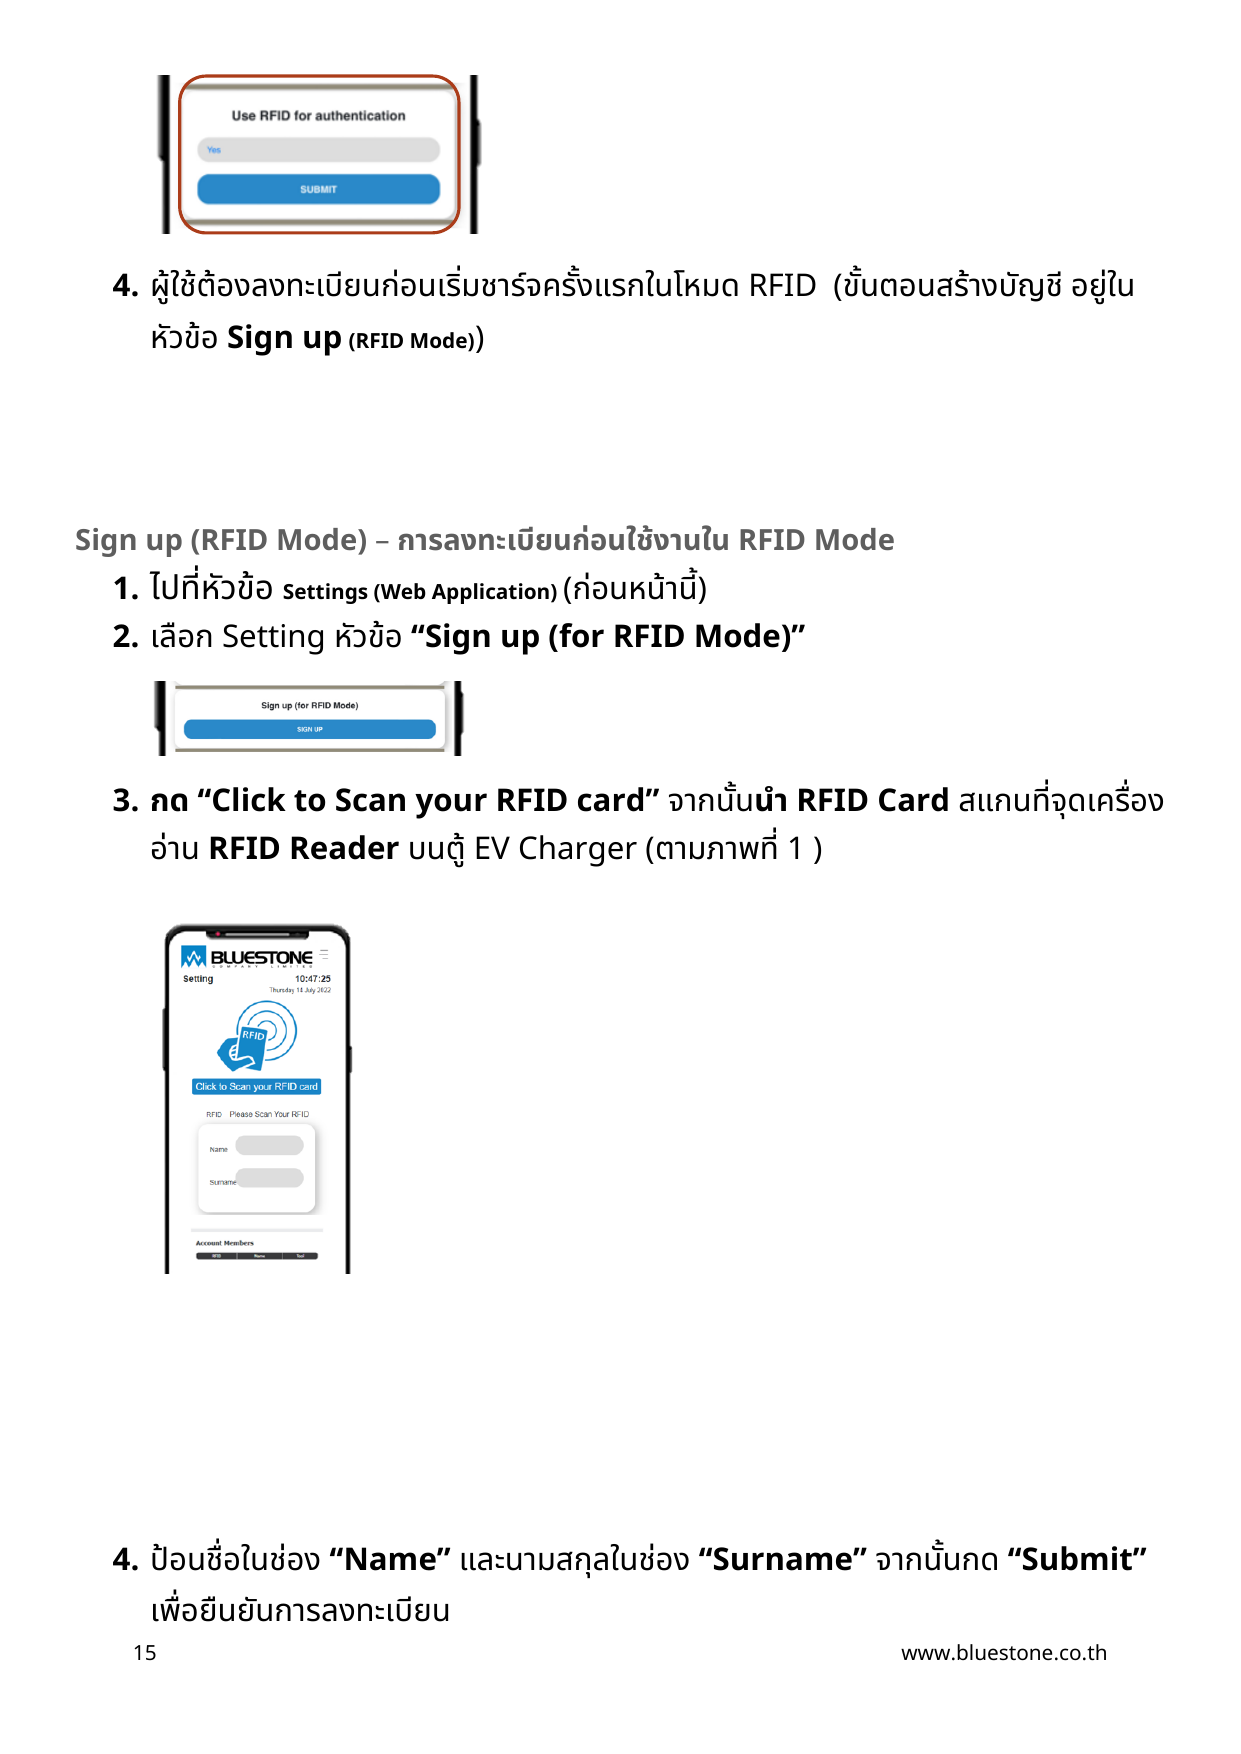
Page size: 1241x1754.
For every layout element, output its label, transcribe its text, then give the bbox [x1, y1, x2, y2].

list ป้อนชื่อในช่อง “Name” และนามสกุลในช่อง “Surname” จากนั้นกด “Submit” เพื่อยืนยันการลงทะเบียน [112, 1537, 1165, 1636]
subtitle Sign up (RFID Mode) – การลงทะเบียนก่อนใช้งานใน RFID Mode [75, 520, 1165, 564]
list กด “Click to Scan your RFID card” จากนั้นนำ RFID Card สแกนที่จุดเครื่องอ่าน RFID Reader บนตู้ EV Charger (ตามภาพที่ 1 ) [112, 778, 1165, 873]
picture [182, 78, 457, 231]
picture [442, 75, 488, 234]
picture [150, 75, 197, 234]
table_header [75, 916, 437, 1303]
picture [158, 915, 354, 1274]
list เลือก Setting หัวข้อ “Sign up (for RFID Mode)” [112, 614, 1165, 662]
list ผู้ใช้ต้องลงทะเบียนก่อนเริ่มชาร์จครั้งแรกในโหมด RFID (ขั้นตอนสร้างบัญชี อยู่ในหัวข้อ Sign up (RFID Mode)) [112, 262, 1165, 362]
picture [150, 681, 467, 756]
list ไปที่หัวข้อ Settings (Web Application) (ก่อนหน้านี้) [112, 564, 1165, 614]
